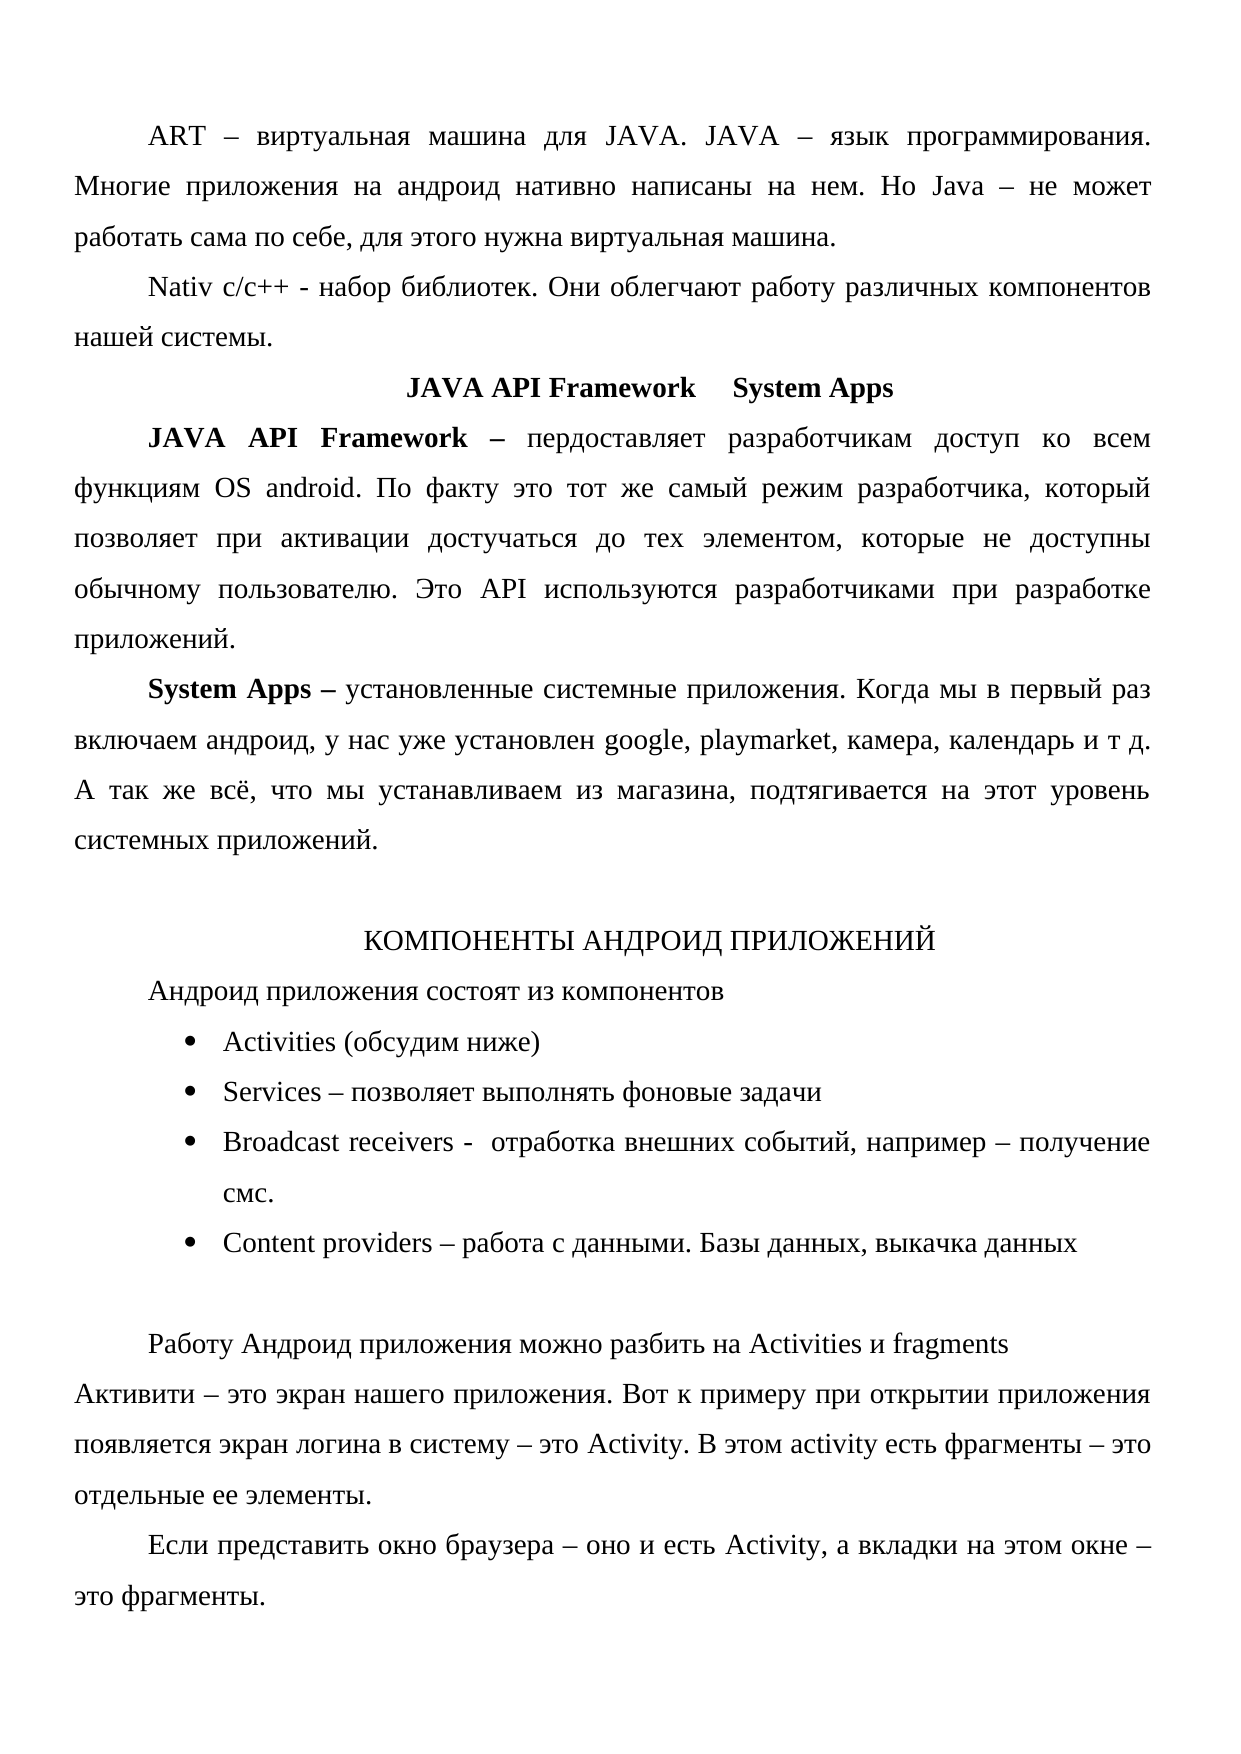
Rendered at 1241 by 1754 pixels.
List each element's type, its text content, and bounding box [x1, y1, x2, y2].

text ART – виртуальная машина для JAVA. JAVA – язык программирования. Многие приложения на андроид нативно написаны на нем. Но Javа – не может работать сама по себе, для этого нужна виртуальная машина. [74, 118, 1152, 252]
text Работу Андроид приложения можно разбить на Activities и fragments [74, 1326, 1152, 1359]
list Services – позволяет выполнять фоновые задачи [185, 1074, 1152, 1108]
text JAVA API Framework – пердоставляет разработчикам доступ ко всем функциям OS android. По факту это тот же самый режим разработчика, который позволяет при активации достучаться до тех элементом, которые не доступны обычному пользователю. Это API используются разработчиками при разработке приложений. [74, 420, 1152, 655]
text Андроид приложения состоят из компонентов [74, 973, 1152, 1007]
list Activities (обсудим ниже) [185, 1024, 1152, 1057]
list Content providers – работа с данными. Базы данных, выкачка данных [185, 1225, 1152, 1259]
text КОМПОНЕНТЫ АНДРОИД ПРИЛОЖЕНИЙ [74, 923, 1152, 957]
text System Apps – установленные системные приложения. Когда мы в первый раз включаем андроид, у нас уже установлен google, playmarket, камера, календарь и т д. А так же всё, что мы устанавливаем из магазина, подтягивается на этот уровень системных приложений. [74, 672, 1152, 856]
text Активити – это экран нашего приложения. Вот к примеру при открытии приложения появляется экран логина в систему – это Activity. В этом activity есть фрагменты – это отдельные ее элементы. [74, 1376, 1152, 1511]
text Если представить окно браузера – оно и есть Activity, а вкладки на этом окне – это фрагменты. [74, 1527, 1152, 1611]
list Broadcast receivers - отработка внешних событий, например – получение смс. [185, 1124, 1152, 1208]
text Nativ c/c++ - набор библиотек. Они облегчают работу различных компонентов нашей системы. [74, 269, 1152, 353]
text JAVA API Framework System Apps [74, 370, 1152, 403]
